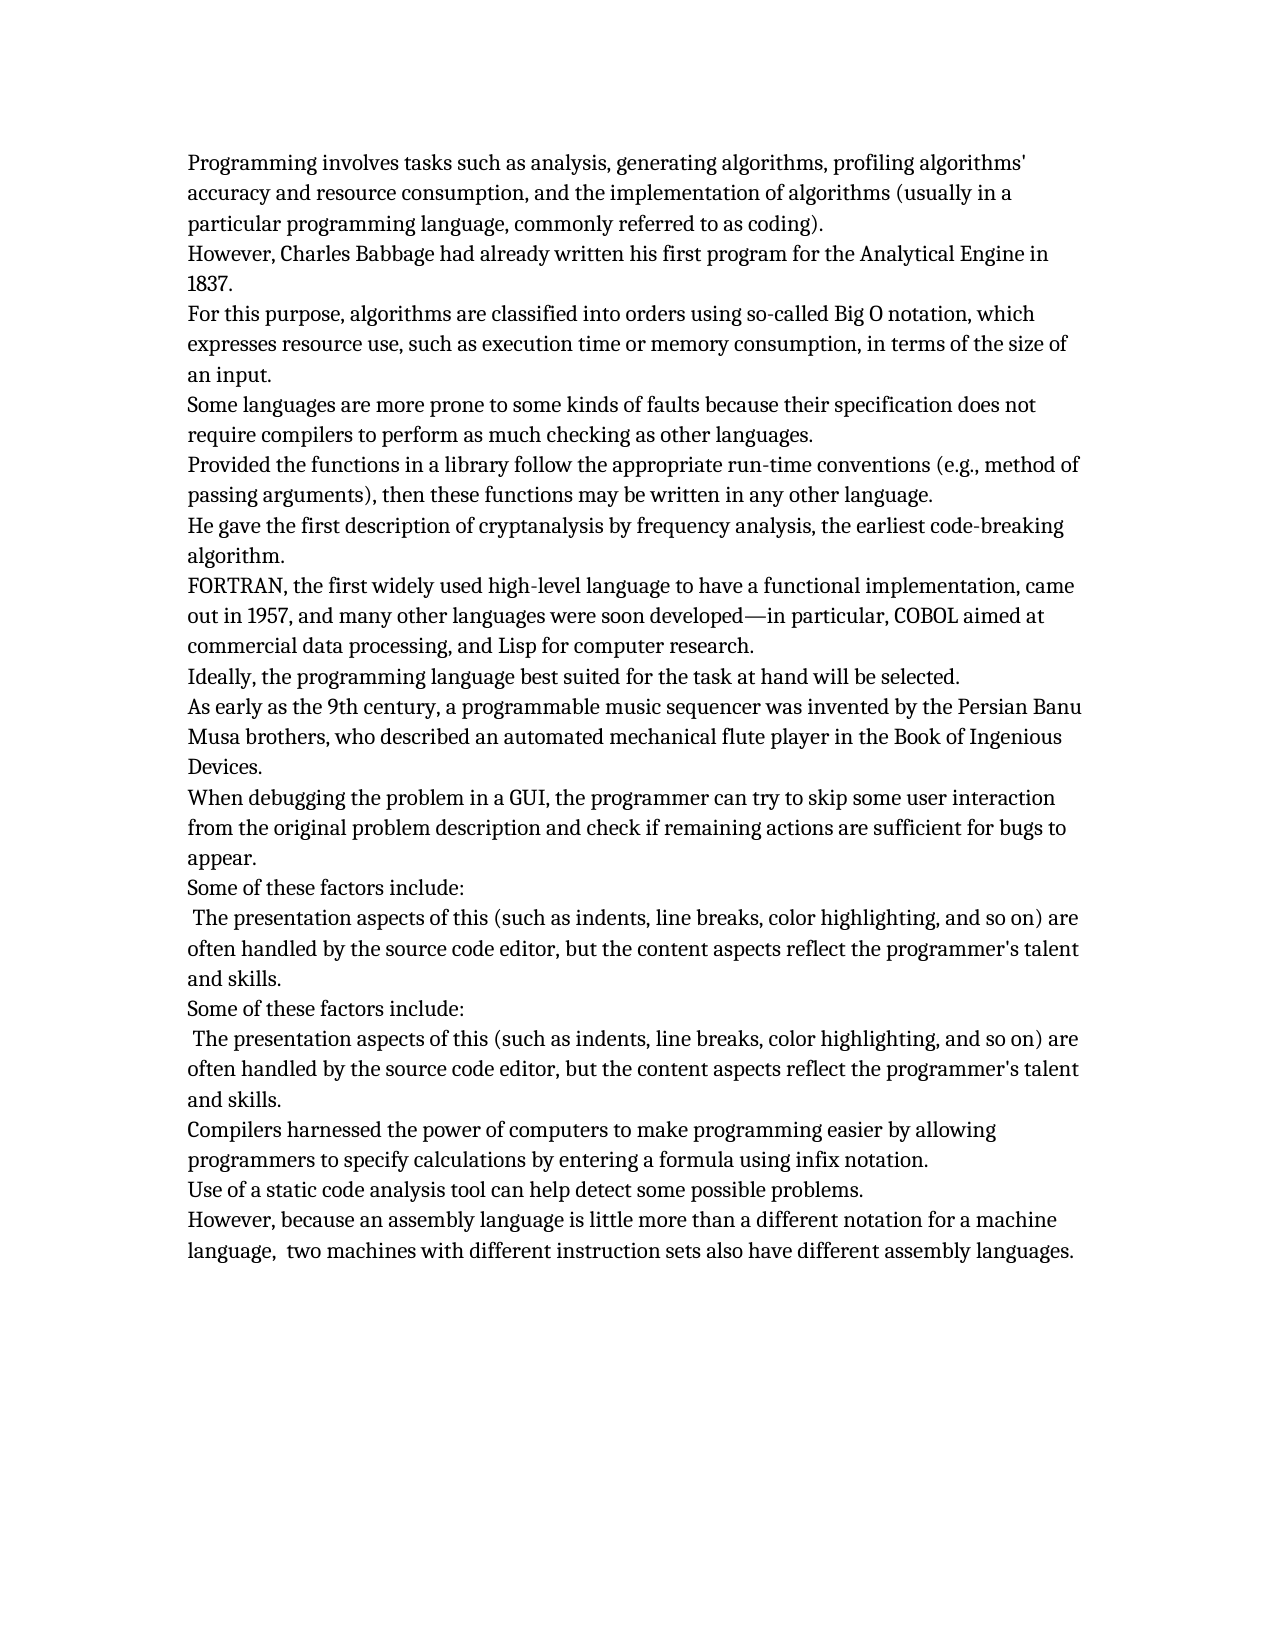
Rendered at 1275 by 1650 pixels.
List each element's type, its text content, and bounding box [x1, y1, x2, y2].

text Programming involves tasks such as analysis, generating algorithms, profiling algorithms' accuracy and resource consumption, and the implementation of algorithms (usually in a particular programming language, commonly referred to as coding). However, Charles Babbage had already written his first program for the Analytical Engine in 1837. For this purpose, algorithms are classified into orders using so-called Big O notation, which expresses resource use, such as execution time or memory consumption, in terms of the size of an input. Some languages are more prone to some kinds of faults because their specification does not require compilers to perform as much checking as other languages. Provided the functions in a library follow the appropriate run-time conventions (e.g., method of passing arguments), then these functions may be written in any other language. He gave the first description of cryptanalysis by frequency analysis, the earliest code-breaking algorithm. FORTRAN, the first widely used high-level language to have a functional implementation, came out in 1957, and many other languages were soon developed—in particular, COBOL aimed at commercial data processing, and Lisp for computer research. Ideally, the programming language best suited for the task at hand will be selected. As early as the 9th century, a programmable music sequencer was invented by the Persian Banu Musa brothers, who described an automated mechanical flute player in the Book of Ingenious Devices. When debugging the problem in a GUI, the programmer can try to skip some user interaction from the original problem description and check if remaining actions are sufficient for bugs to appear. Some of these factors include: The presentation aspects of this (such as indents, line breaks, color highlighting, and so on) are often handled by the source code editor, but the content aspects reflect the programmer's talent and skills. Some of these factors include: The presentation aspects of this (such as indents, line breaks, color highlighting, and so on) are often handled by the source code editor, but the content aspects reflect the programmer's talent and skills. Compilers harnessed the power of computers to make programming easier by allowing programmers to specify calculations by entering a formula using infix notation. Use of a static code analysis tool can help detect some possible problems. However, because an assembly language is little more than a different notation for a machine language, two machines with different instruction sets also have different assembly languages. [187, 150, 1087, 1264]
